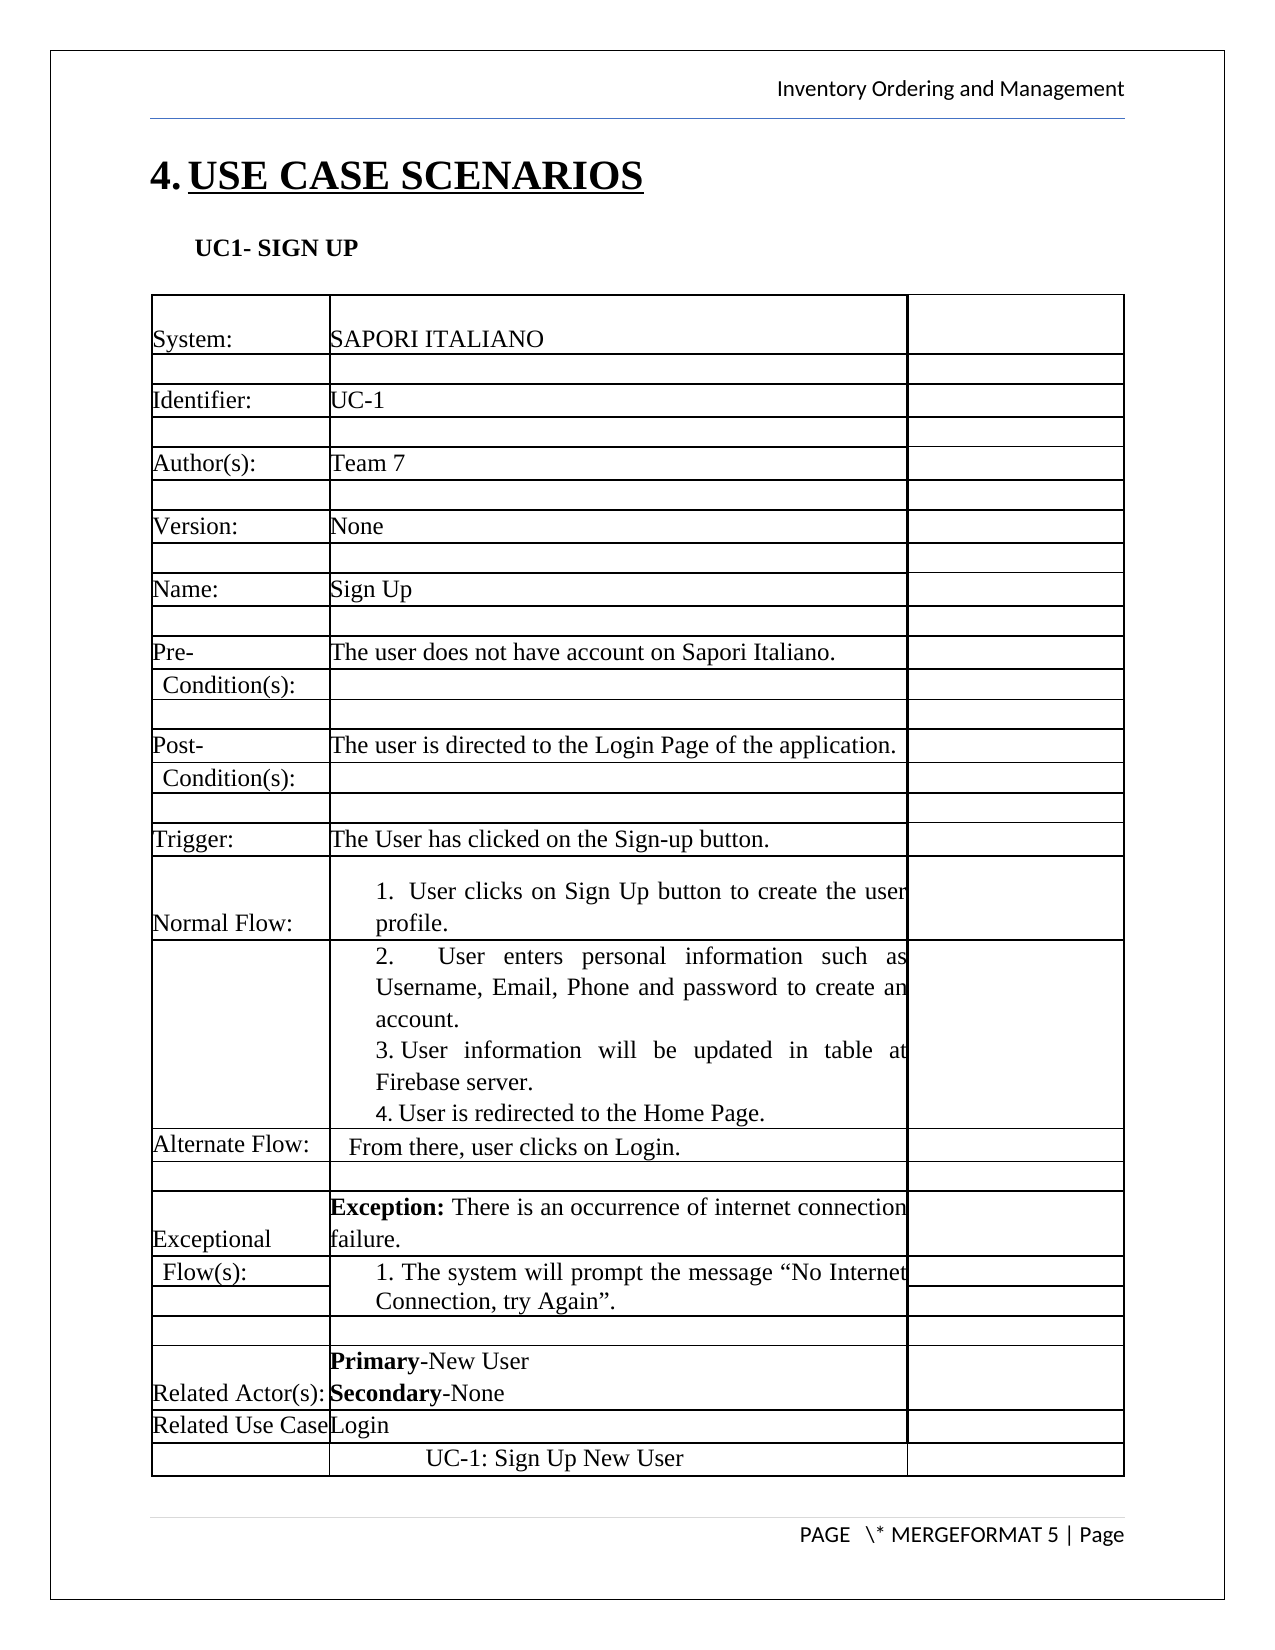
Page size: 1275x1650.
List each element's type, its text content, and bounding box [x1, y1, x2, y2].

table_cell [153, 700, 329, 728]
table_cell [909, 385, 1123, 416]
table_cell [153, 355, 329, 383]
list UC1- SIGN UP [194, 233, 1125, 262]
table_cell [909, 1346, 1123, 1409]
table_cell [909, 1317, 1123, 1344]
table_cell User enters personal information such as Username, Email, Phone and password to create an account. User information will be updated in table at Firebase server. User is redirected to the Home Page. [331, 941, 906, 1128]
table_cell Name: [153, 574, 329, 605]
table_cell UC-1 [331, 385, 906, 416]
table_cell [909, 637, 1123, 668]
table_cell The User has clicked on the Sign-up button. [331, 824, 906, 855]
table_cell [909, 763, 1123, 792]
table_cell [909, 573, 1123, 605]
table_cell [331, 1162, 906, 1190]
table_cell [909, 1162, 1123, 1190]
table_cell Primary-New User Secondary-None [331, 1346, 906, 1409]
table_cell [153, 1317, 329, 1344]
table_cell [909, 1411, 1123, 1442]
table_cell [909, 447, 1123, 479]
table_cell [909, 1287, 1123, 1315]
table_cell [908, 1444, 1123, 1475]
table_cell Login [331, 1411, 906, 1442]
table_cell 1. The system will prompt the message “No Internet Connection, try Again”. [331, 1257, 906, 1315]
table_cell Related Use Case [153, 1411, 329, 1442]
table_cell [153, 544, 329, 572]
table_cell [153, 1287, 329, 1315]
table_cell [153, 941, 329, 1128]
table_cell [909, 730, 1123, 762]
table_cell [153, 418, 329, 446]
table_cell None [331, 511, 906, 542]
table_cell [331, 700, 906, 728]
table_cell [909, 941, 1123, 1128]
table_cell [331, 763, 906, 792]
table_cell [909, 670, 1123, 699]
table_cell [331, 607, 906, 635]
table_cell User clicks on Sign Up button to create the user profile. [331, 857, 906, 939]
table_cell From there, user clicks on Login. [331, 1129, 906, 1161]
table_cell [909, 511, 1123, 542]
table_cell [331, 481, 906, 509]
table_cell Trigger: [153, 824, 329, 855]
table_cell [153, 1444, 329, 1475]
table_cell [909, 418, 1123, 446]
table_cell Identifier: [153, 385, 329, 416]
table_cell [153, 481, 329, 509]
table_cell Flow(s): [153, 1257, 329, 1285]
table_cell [153, 794, 329, 822]
table_header [909, 295, 1123, 353]
table_cell [331, 1317, 906, 1344]
table_cell Post- [153, 730, 329, 762]
table_cell Normal Flow: [153, 857, 329, 939]
table_cell [909, 794, 1123, 822]
list USE CASE SCENARIOS [150, 151, 1125, 199]
table_cell Sign Up [331, 574, 906, 605]
table_cell [909, 607, 1123, 635]
table_cell UC-1: Sign Up New User [330, 1444, 907, 1475]
table_cell [331, 418, 906, 446]
table_cell [153, 1162, 329, 1190]
table_cell Condition(s): [153, 763, 329, 792]
table_cell Version: [153, 511, 329, 542]
table_cell Team 7 [331, 448, 906, 479]
table_cell [331, 670, 906, 699]
table_cell [909, 1129, 1123, 1161]
table_header SAPORI ITALIANO [331, 296, 906, 353]
table_header System: [153, 296, 329, 353]
table_cell [331, 355, 906, 383]
table_cell The user does not have account on Sapori Italiano. [331, 637, 906, 668]
table_cell [909, 544, 1123, 572]
table_cell [909, 857, 1123, 939]
table_cell Related Actor(s): [153, 1346, 329, 1409]
table_cell [909, 1257, 1123, 1285]
table_cell Condition(s): [153, 670, 329, 699]
table_cell [331, 544, 906, 572]
table_cell Author(s): [153, 448, 329, 479]
table_cell [909, 700, 1123, 728]
table_cell [909, 355, 1123, 383]
table_cell [909, 481, 1123, 509]
table_cell Exception: There is an occurrence of internet connection failure. [331, 1192, 906, 1255]
table_cell [909, 1192, 1123, 1255]
table_cell Pre- [153, 637, 329, 668]
table_cell Alternate Flow: [153, 1129, 329, 1161]
table_cell [153, 607, 329, 635]
table_cell [909, 823, 1123, 855]
table_cell Exceptional [153, 1192, 329, 1255]
table_cell [331, 794, 906, 822]
table_cell The user is directed to the Login Page of the application. [331, 730, 906, 762]
